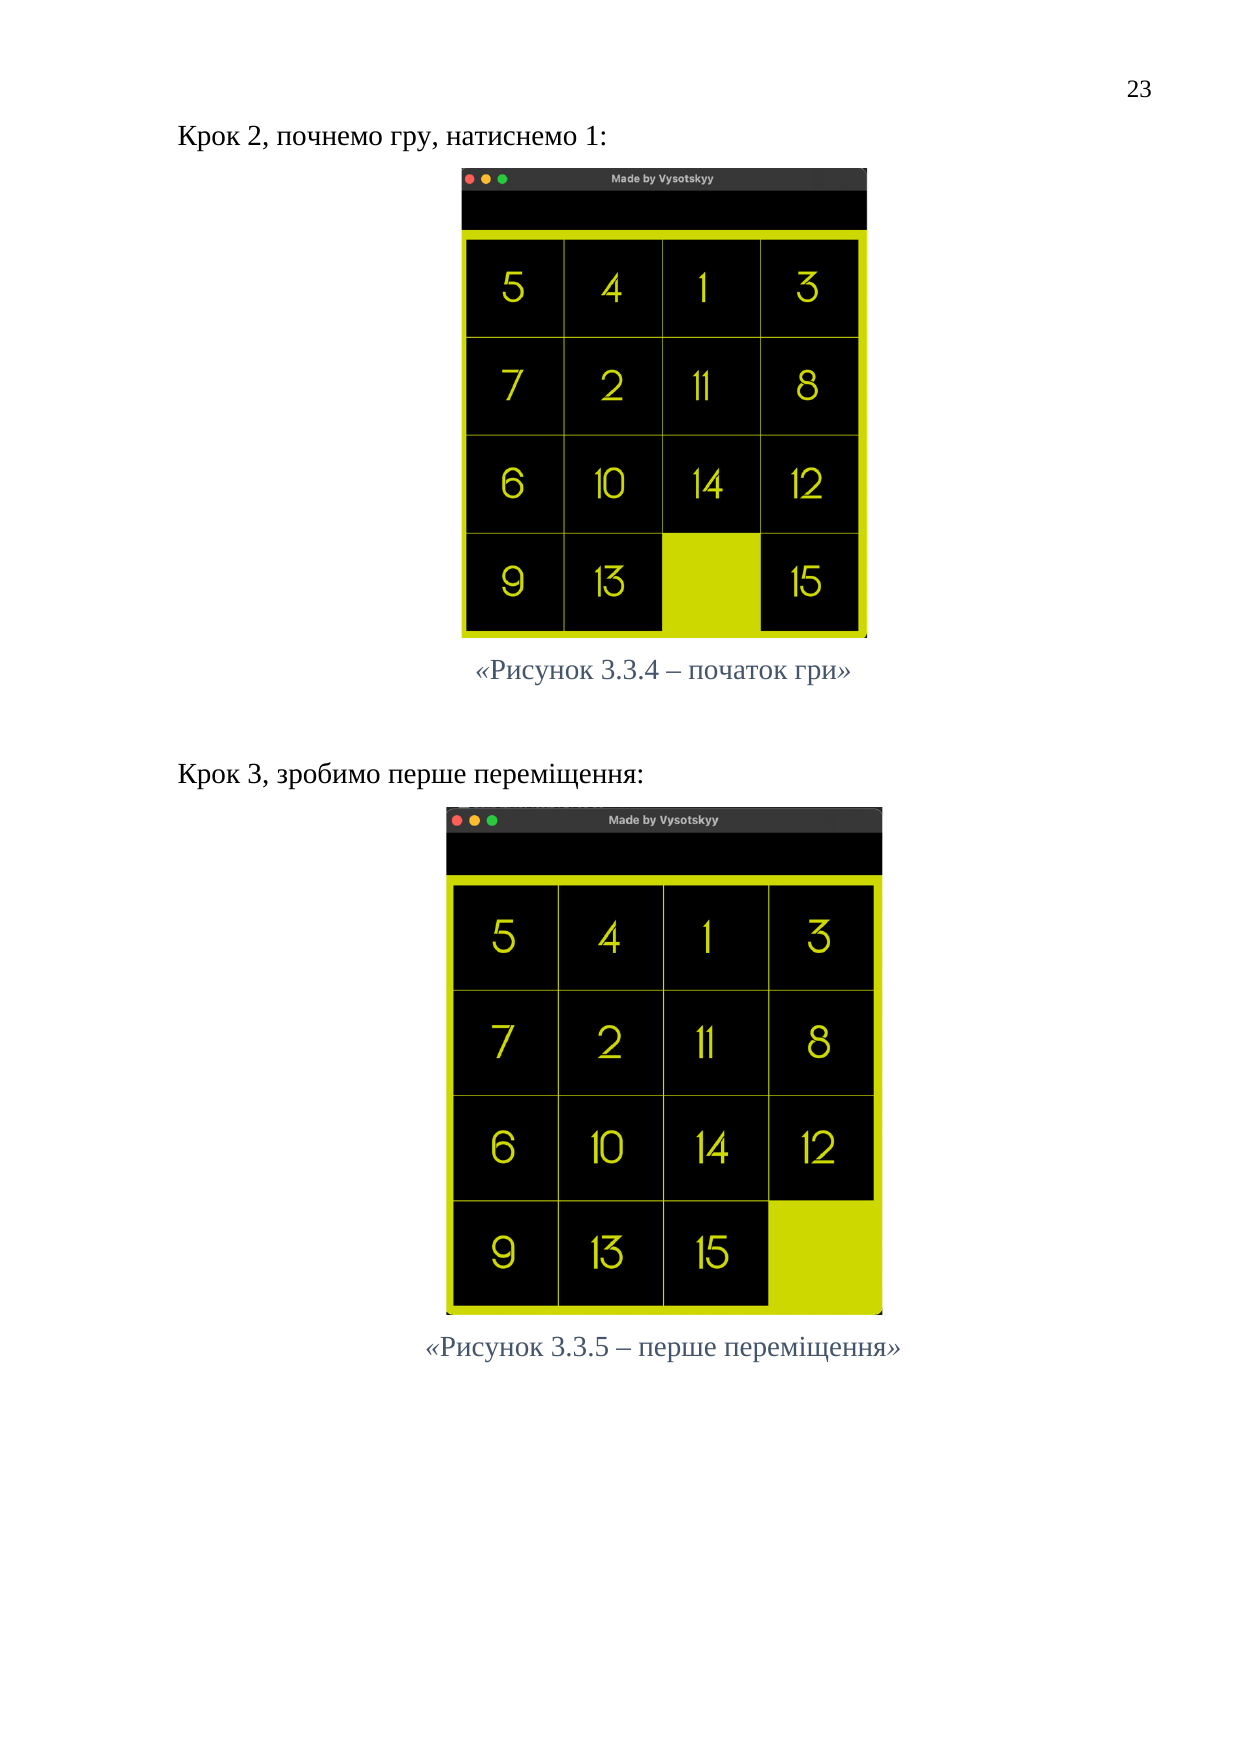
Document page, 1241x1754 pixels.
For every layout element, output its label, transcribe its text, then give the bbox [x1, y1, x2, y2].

picture [446, 807, 883, 1315]
text «Рисунок 3.3.5 – перше переміщення» [177, 1329, 1152, 1363]
picture [461, 168, 868, 638]
text Крок 2, почнемо гру, натиснемо 1: [177, 118, 1152, 152]
text «Рисунок 3.3.4 – початок гри» [177, 652, 1152, 686]
text Крок 3, зробимо перше переміщення: [177, 757, 1152, 790]
